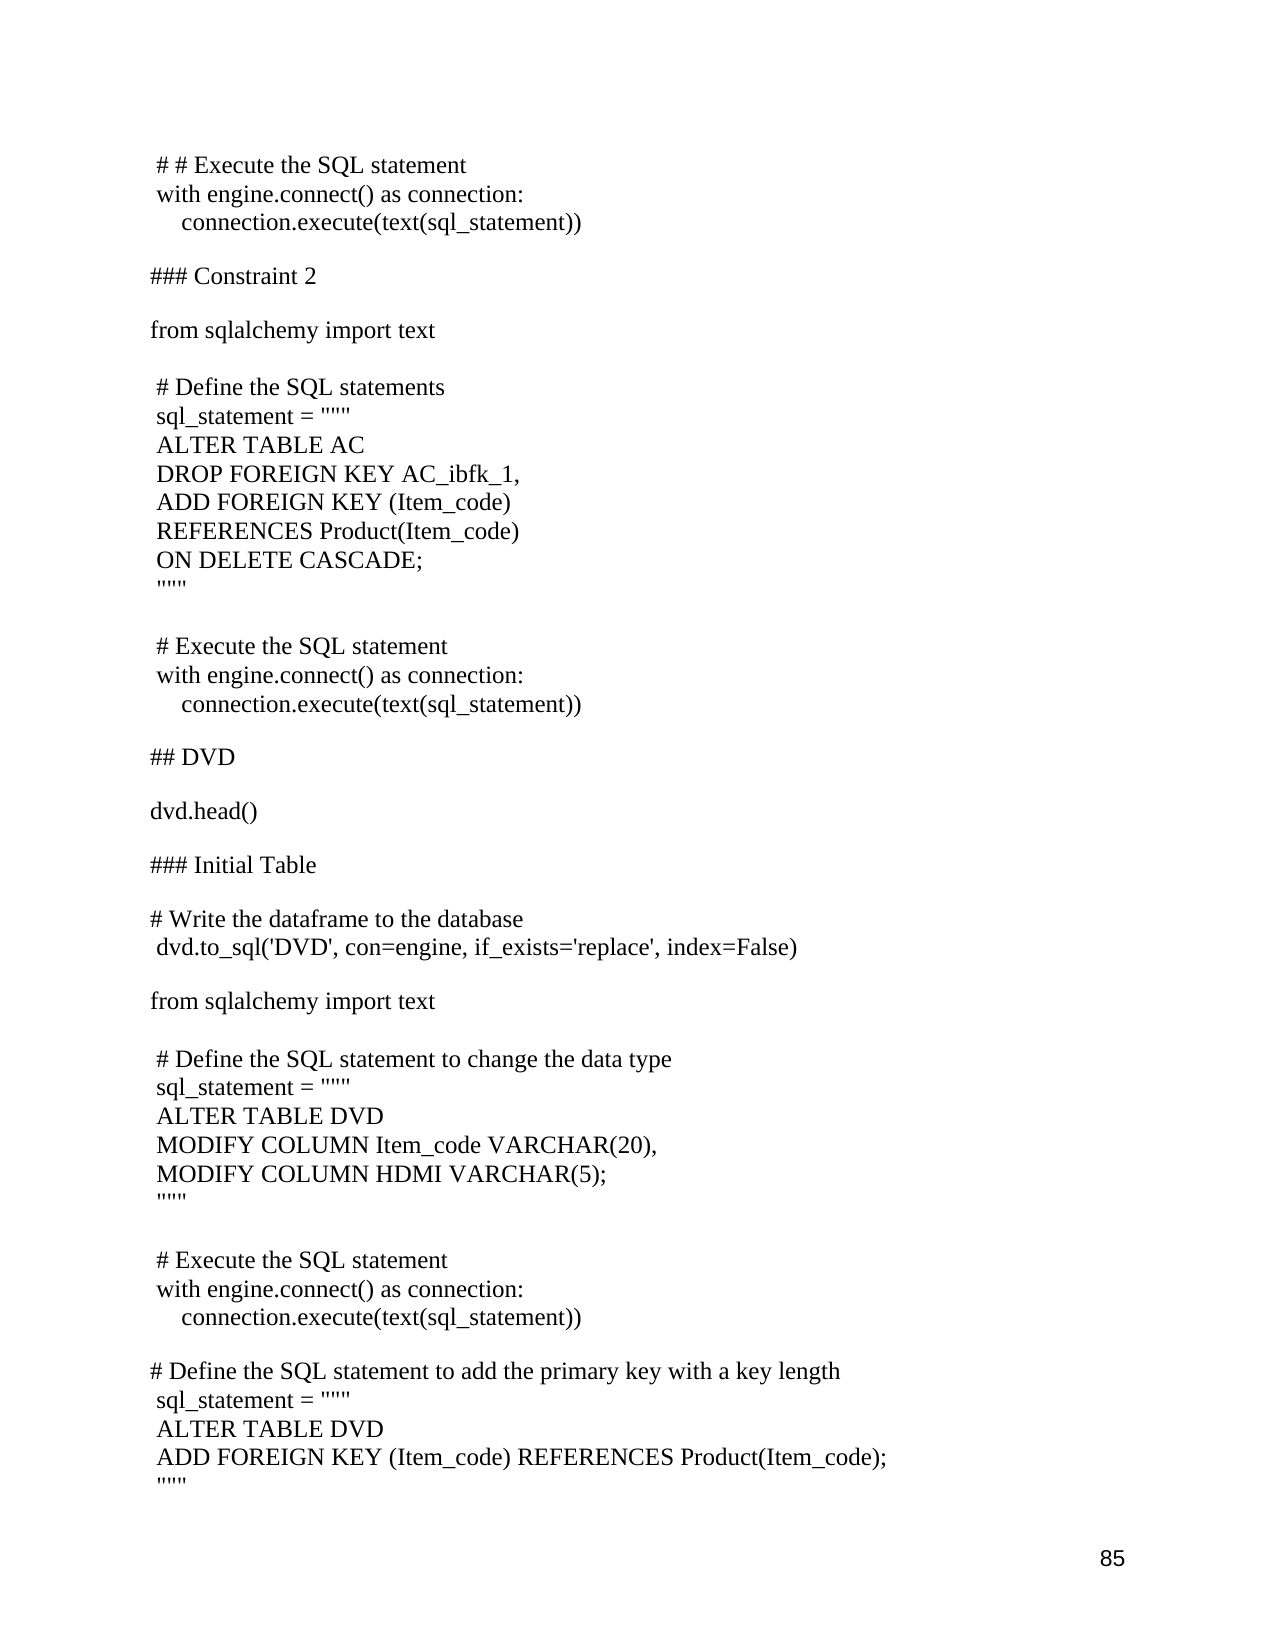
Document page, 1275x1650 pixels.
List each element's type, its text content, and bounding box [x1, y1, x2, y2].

text ## DVD [150, 742, 1125, 771]
text from sqlalchemy import text # Define the SQL statements sql_statement = """ ALTER TABLE AC DROP FOREIGN KEY AC_ibfk_1, ADD FOREIGN KEY (Item_code) REFERENCES Product(Item_code) ON DELETE CASCADE; """ # Execute the SQL statement with engine.connect() as connection: connection.execute(text(sql_statement)) [150, 315, 1125, 717]
text # Write the dataframe to the database dvd.to_sql('DVD', con=engine, if_exists='replace', index=False) [150, 904, 1125, 961]
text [150, 150, 1125, 236]
text from sqlalchemy import text # Define the SQL statement to change the data type sql_statement = """ ALTER TABLE DVD MODIFY COLUMN Item_code VARCHAR(20), MODIFY COLUMN HDMI VARCHAR(5); """ # Execute the SQL statement with engine.connect() as connection: connection.execute(text(sql_statement)) [150, 986, 1125, 1331]
text ### Constraint 2 [150, 261, 1125, 290]
text dvd.head() [150, 796, 1125, 825]
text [150, 1356, 1125, 1500]
text ### Initial Table [150, 850, 1125, 879]
